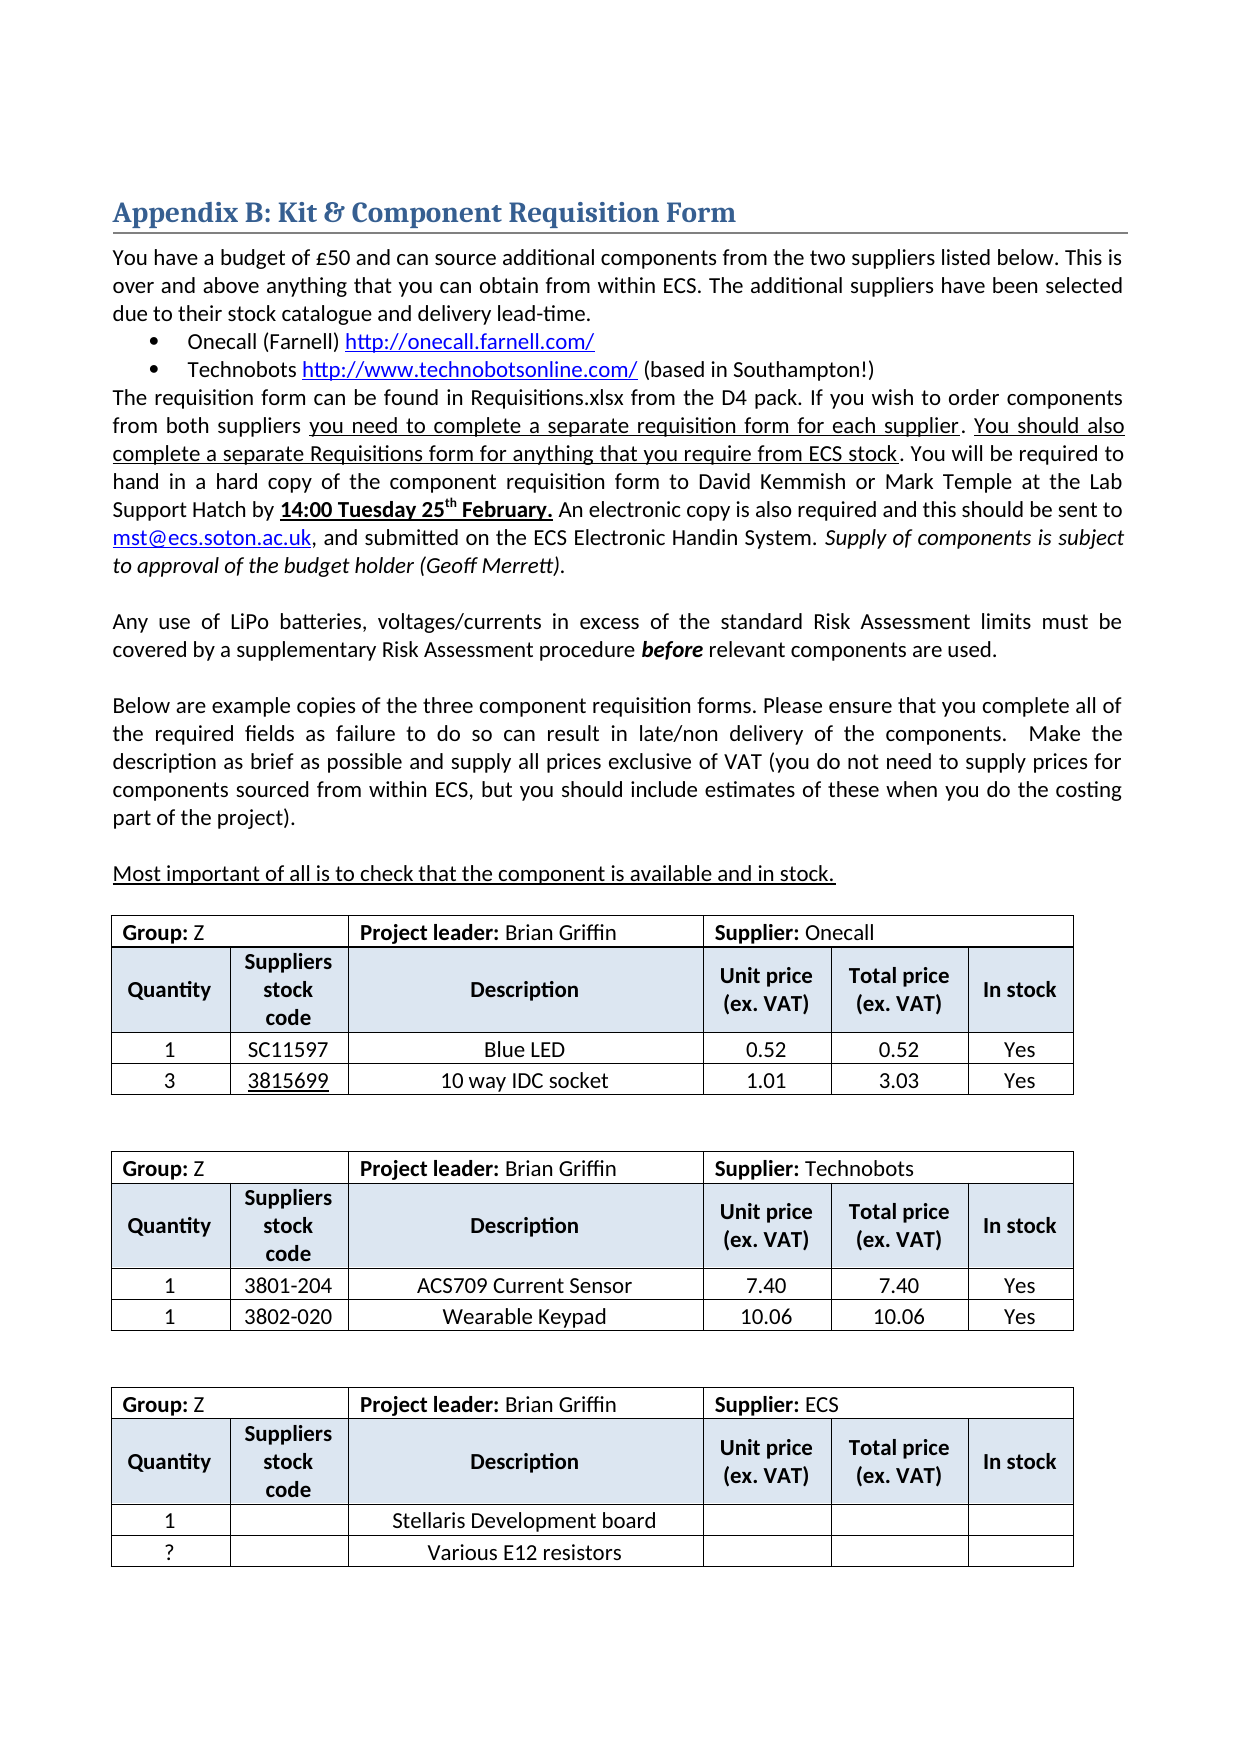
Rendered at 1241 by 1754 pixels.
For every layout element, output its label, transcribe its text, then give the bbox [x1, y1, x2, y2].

table_cell Various E12 resistors [349, 1536, 703, 1566]
table_cell 7.40 [832, 1269, 968, 1299]
table_cell [832, 1536, 968, 1566]
table_cell ? [112, 1536, 230, 1566]
table_cell Yes [969, 1300, 1073, 1330]
table_cell [832, 1505, 968, 1535]
table_header Supplier: Onecall [704, 916, 1073, 946]
table_cell 3 [112, 1064, 230, 1094]
table_cell [231, 1536, 348, 1566]
table_header Project leader: Brian Griffin [349, 916, 703, 946]
table_cell [704, 1536, 831, 1566]
table_cell ACS709 Current Sensor [349, 1269, 703, 1299]
table_cell Suppliers stock code [231, 1419, 348, 1503]
table_cell [704, 1505, 831, 1535]
table_header Supplier: Technobots [704, 1152, 1073, 1182]
table_cell Unit price (ex. VAT) [704, 948, 831, 1032]
table_cell 3801-204 [231, 1269, 348, 1299]
table_cell 7.40 [704, 1269, 831, 1299]
table_cell 10 way IDC socket [349, 1064, 703, 1094]
table_cell Quantity [112, 1419, 230, 1503]
table_cell Quantity [112, 948, 230, 1032]
table_cell 0.52 [832, 1033, 968, 1063]
table_cell Suppliers stock code [231, 1184, 348, 1267]
list Technobots http://www.technobotsonline.com/ (based in Southampton!) [150, 355, 1125, 383]
subtitle Appendix B: Kit & Component Requisition Form [112, 197, 1128, 234]
text Any use of LiPo batteries, voltages/currents in excess of the standard Risk Assessment limits must be covered by a supplementary Risk Assessment procedure before relevant components are used. [112, 607, 1125, 663]
table_cell Unit price (ex. VAT) [704, 1419, 831, 1503]
table_cell SC11597 [231, 1033, 348, 1063]
table_cell In stock [969, 1419, 1073, 1503]
text Most important of all is to check that the component is available and in stock. [112, 859, 1125, 887]
table_cell 10.06 [704, 1300, 831, 1330]
table_cell Wearable Keypad [349, 1300, 703, 1330]
table_cell Description [349, 1419, 703, 1503]
table_cell Quantity [112, 1184, 230, 1267]
table_cell 1 [112, 1505, 230, 1535]
table_header Supplier: ECS [704, 1388, 1073, 1418]
text You have a budget of £50 and can source additional components from the two suppliers listed below. This is over and above anything that you can obtain from within ECS. The additional suppliers have been selected due to their stock catalogue and delivery lead-time. [112, 243, 1125, 327]
table_cell In stock [969, 948, 1073, 1032]
text Below are example copies of the three component requisition forms. Please ensure that you complete all of the required fields as failure to do so can result in late/non delivery of the components. Make the description as brief as possible and supply all prices exclusive of VAT (you do not need to supply prices for components sourced from within ECS, but you should include estimates of these when you do the costing part of the project). [112, 691, 1125, 831]
table_header Group: Z [112, 916, 348, 946]
table_header Group: Z [112, 1152, 348, 1182]
table_cell Yes [969, 1269, 1073, 1299]
table_cell Unit price (ex. VAT) [704, 1184, 831, 1267]
table_cell In stock [969, 1184, 1073, 1267]
table_cell 3802-020 [231, 1300, 348, 1330]
table_cell Yes [969, 1064, 1073, 1094]
table_cell 1 [112, 1269, 230, 1299]
table_cell Description [349, 948, 703, 1032]
table_cell [969, 1536, 1073, 1566]
table_cell [969, 1505, 1073, 1535]
list Onecall (Farnell) http://onecall.farnell.com/ [150, 327, 1125, 355]
table_header Project leader: Brian Griffin [349, 1152, 703, 1182]
table_cell Total price (ex. VAT) [832, 948, 968, 1032]
text The requisition form can be found in Requisitions.xlsx from the D4 pack. If you wish to order components from both suppliers you need to complete a separate requisition form for each supplier. You should also complete a separate Requisitions form for anything that you require from ECS stock. You will be required to hand in a hard copy of the component requisition form to David Kemmish or Mark Temple at the Lab Support Hatch by 14:00 Tuesday 25th February. An electronic copy is also required and this should be sent to mst@ecs.soton.ac.uk, and submitted on the ECS Electronic Handin System. Supply of components is subject to approval of the budget holder (Geoff Merrett). [112, 383, 1125, 579]
table_cell Blue LED [349, 1033, 703, 1063]
table_cell 1 [112, 1033, 230, 1063]
table_cell 3815699 [231, 1064, 348, 1094]
table_cell Total price (ex. VAT) [832, 1184, 968, 1267]
table_cell 1 [112, 1300, 230, 1330]
table_cell 1.01 [704, 1064, 831, 1094]
table_cell 3.03 [832, 1064, 968, 1094]
table_cell 10.06 [832, 1300, 968, 1330]
table_cell [231, 1505, 348, 1535]
table_header Project leader: Brian Griffin [349, 1388, 703, 1418]
table_cell Total price (ex. VAT) [832, 1419, 968, 1503]
table_cell 0.52 [704, 1033, 831, 1063]
table_cell Suppliers stock code [231, 948, 348, 1032]
table_cell Stellaris Development board [349, 1505, 703, 1535]
table_cell Yes [969, 1033, 1073, 1063]
table_cell Description [349, 1184, 703, 1267]
table_header Group: Z [112, 1388, 348, 1418]
